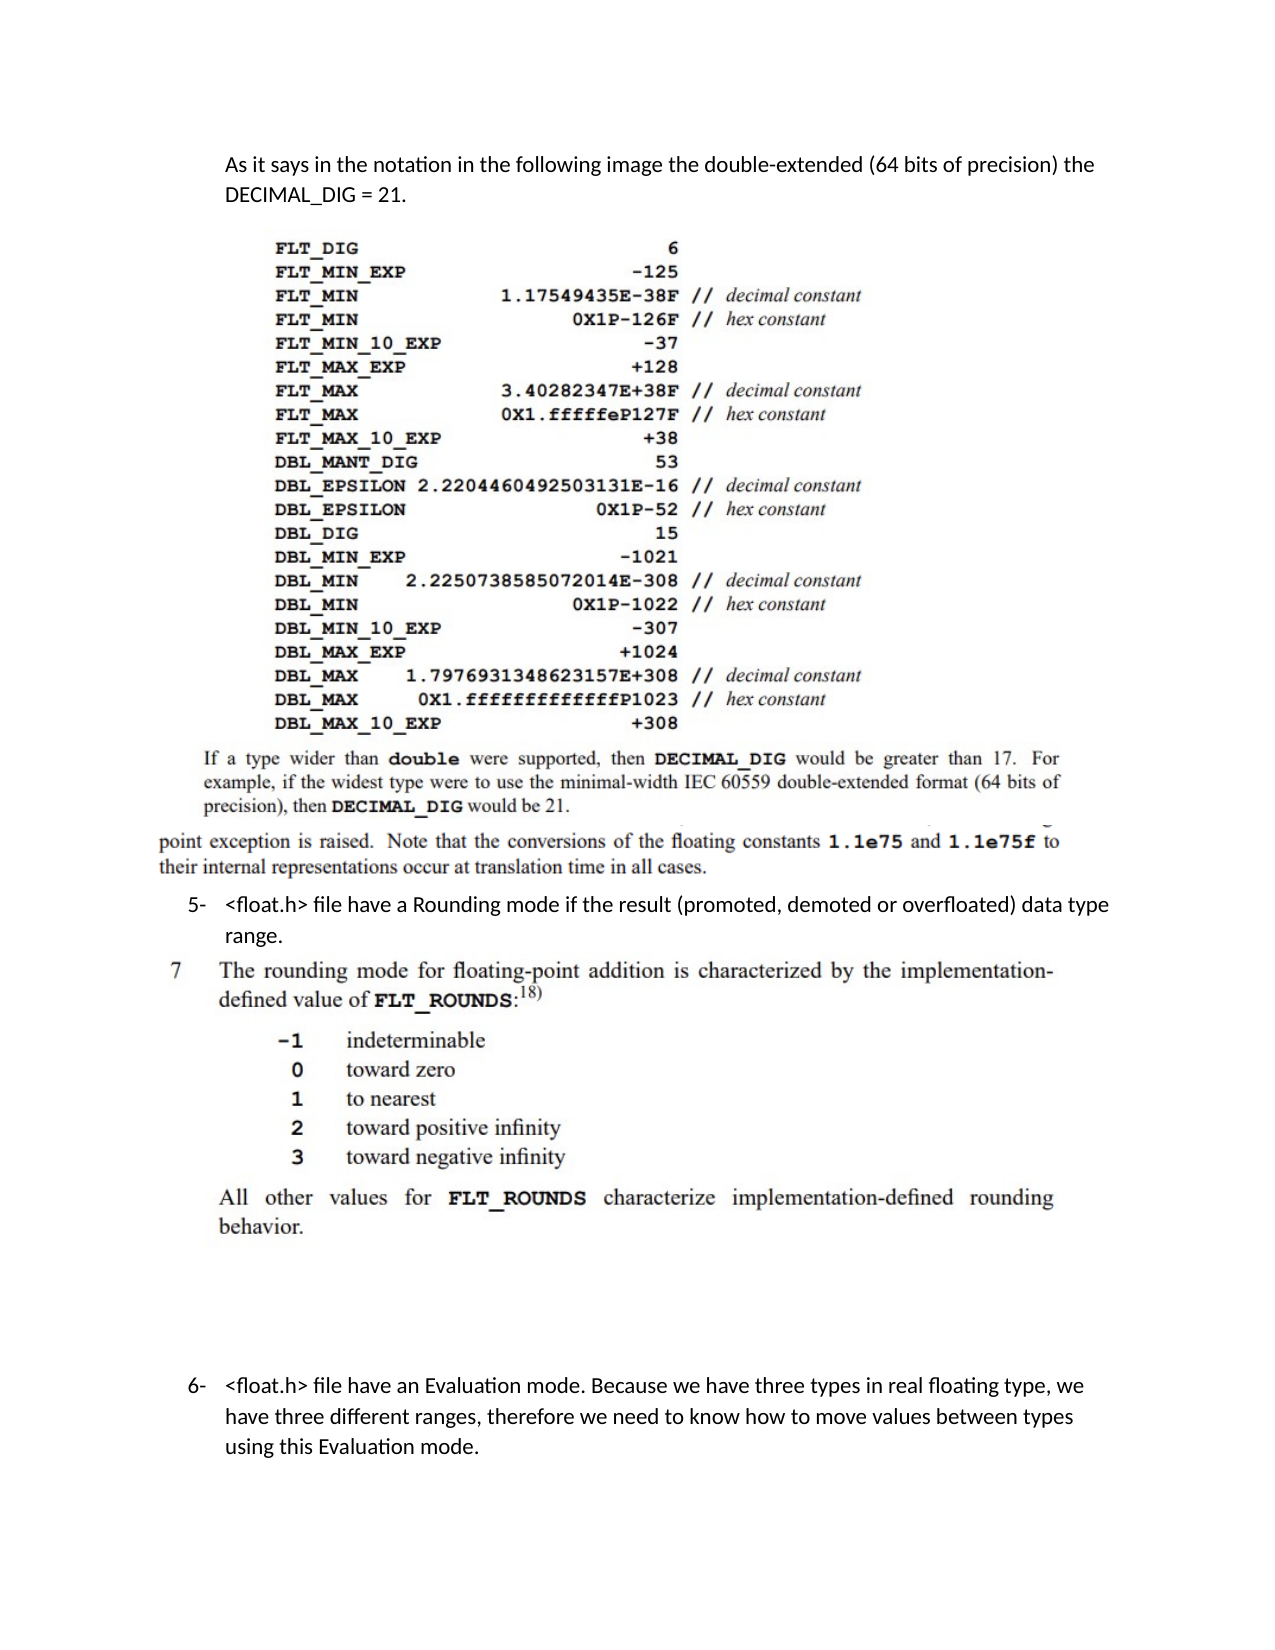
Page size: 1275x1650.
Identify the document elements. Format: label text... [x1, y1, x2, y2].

list <float.h> file have a Rounding mode if the result (promoted, demoted or overfloated) data type range. [187, 891, 1125, 949]
list As it says in the notation in the following image the double-extended (64 bits of precision) the DECIMAL_DIG = 21. [225, 150, 1125, 208]
picture [150, 210, 1125, 824]
picture [150, 951, 1125, 1249]
list <float.h> file have an Evaluation mode. Because we have three types in real floating type, we have three different ranges, therefore we need to know how to move values between types using this Evaluation mode. [187, 1372, 1125, 1460]
picture [150, 825, 1088, 889]
